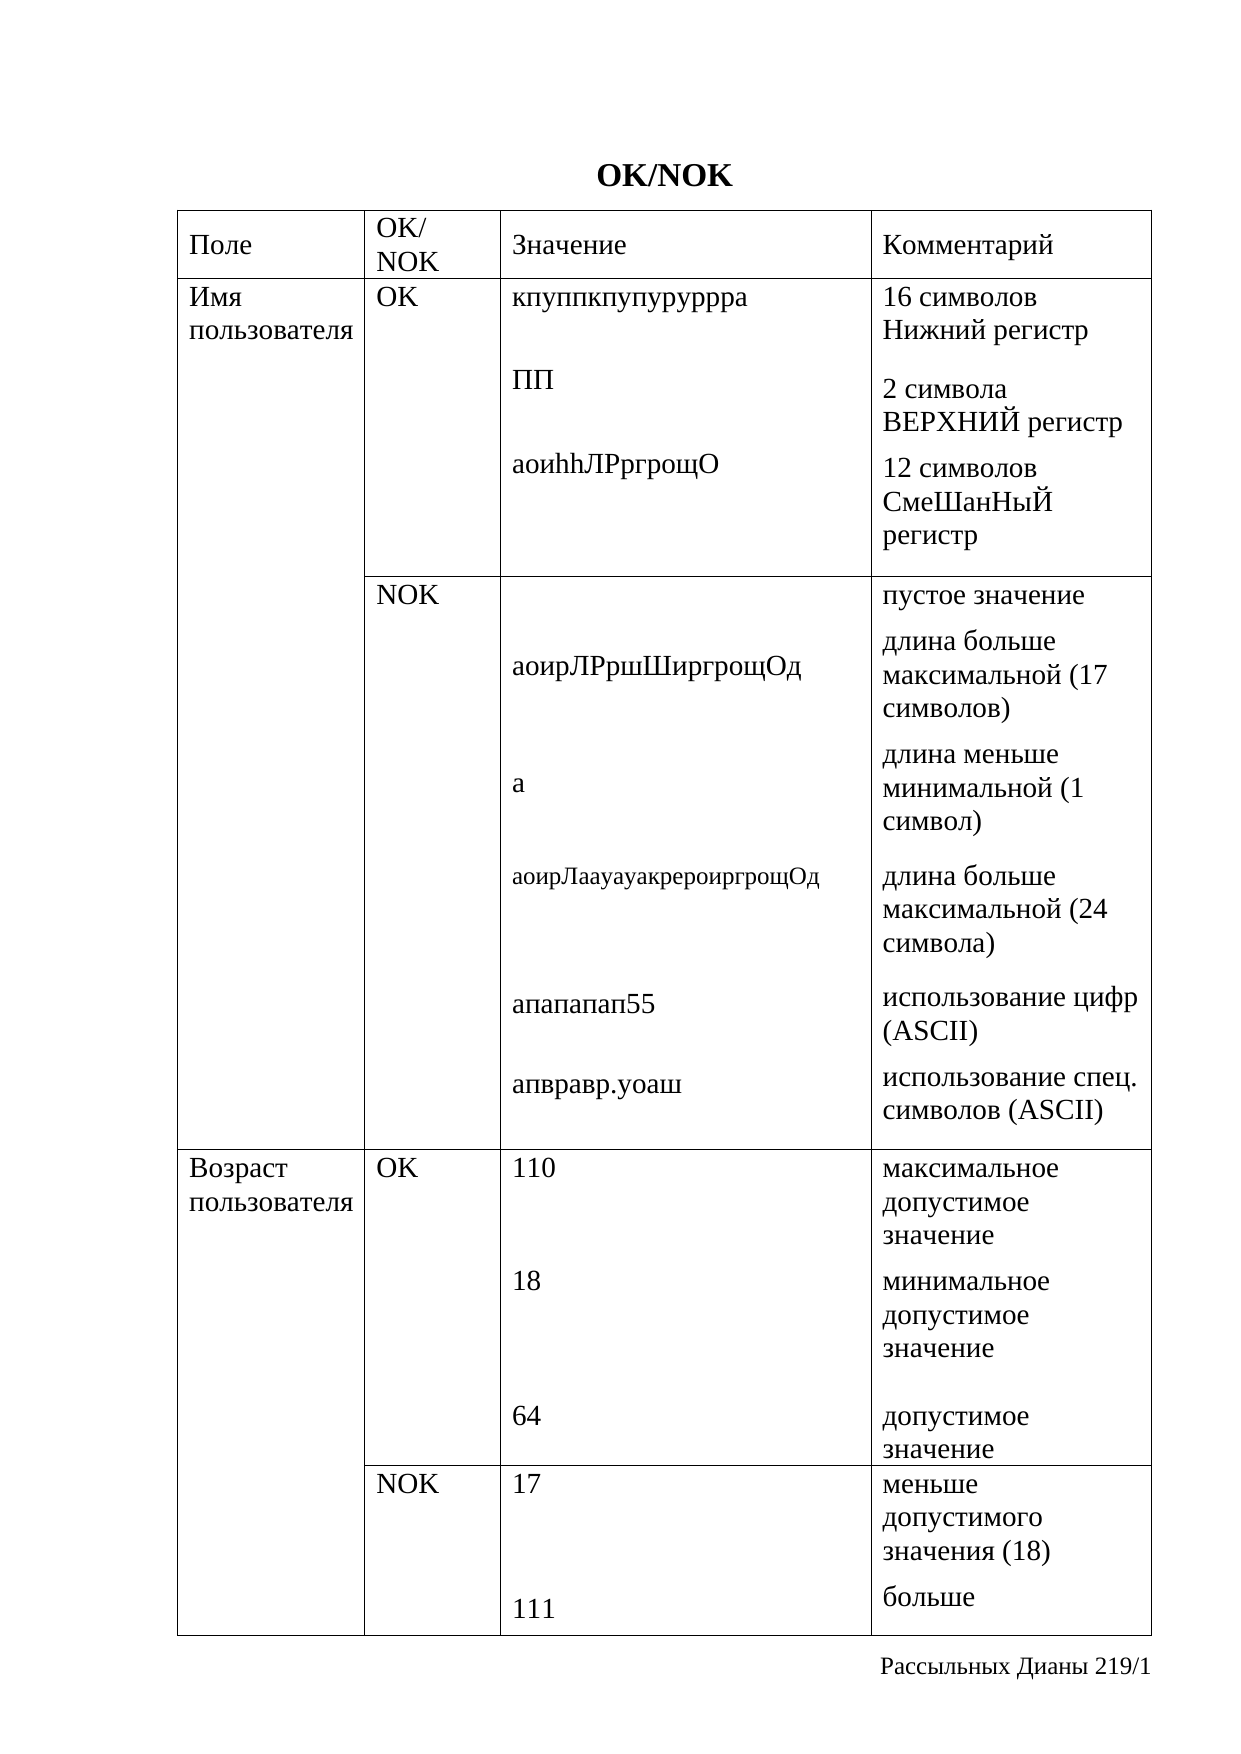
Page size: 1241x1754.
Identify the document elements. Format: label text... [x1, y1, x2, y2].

table_cell пустое значение длина больше максимальной (17 символов) длина меньше минимальной (1 символ) длина больше максимальной (24 символа) использование цифр (ASCII) использование спец. cимволов (ASCII) [872, 577, 1151, 1149]
table_header OK/NOK [365, 211, 500, 278]
table_cell NOK [365, 1466, 500, 1635]
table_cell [872, 1466, 1151, 1635]
table_cell Имя пользователя [178, 279, 364, 1149]
text OK/NOK [177, 156, 1152, 194]
table_header Поле [178, 211, 364, 278]
table_header Значение [501, 211, 871, 278]
table_cell NOK [365, 577, 500, 1149]
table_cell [501, 1466, 871, 1635]
table_cell Возраст пользователя [178, 1150, 364, 1635]
table_cell OK [365, 279, 500, 576]
table_cell кпуппкпупуруррра ПП аоиhhЛРргрощО [501, 279, 871, 576]
table_cell 110 18 64 [501, 1150, 871, 1465]
table_cell аоирЛРршШиргрощОд а аоирЛаауауакрероиргрощОд апапапап55 апвравр.уоаш [501, 577, 871, 1149]
table_header Комментарий [872, 211, 1151, 278]
table_cell 16 символов Нижний регистр 2 символа ВЕРХНИЙ регистр 12 символов СмеШанНыЙ регистр [872, 279, 1151, 576]
table_cell OK [365, 1150, 500, 1465]
table_cell максимальное допустимое значение минимальное допустимое значение допустимое значение [872, 1150, 1151, 1465]
